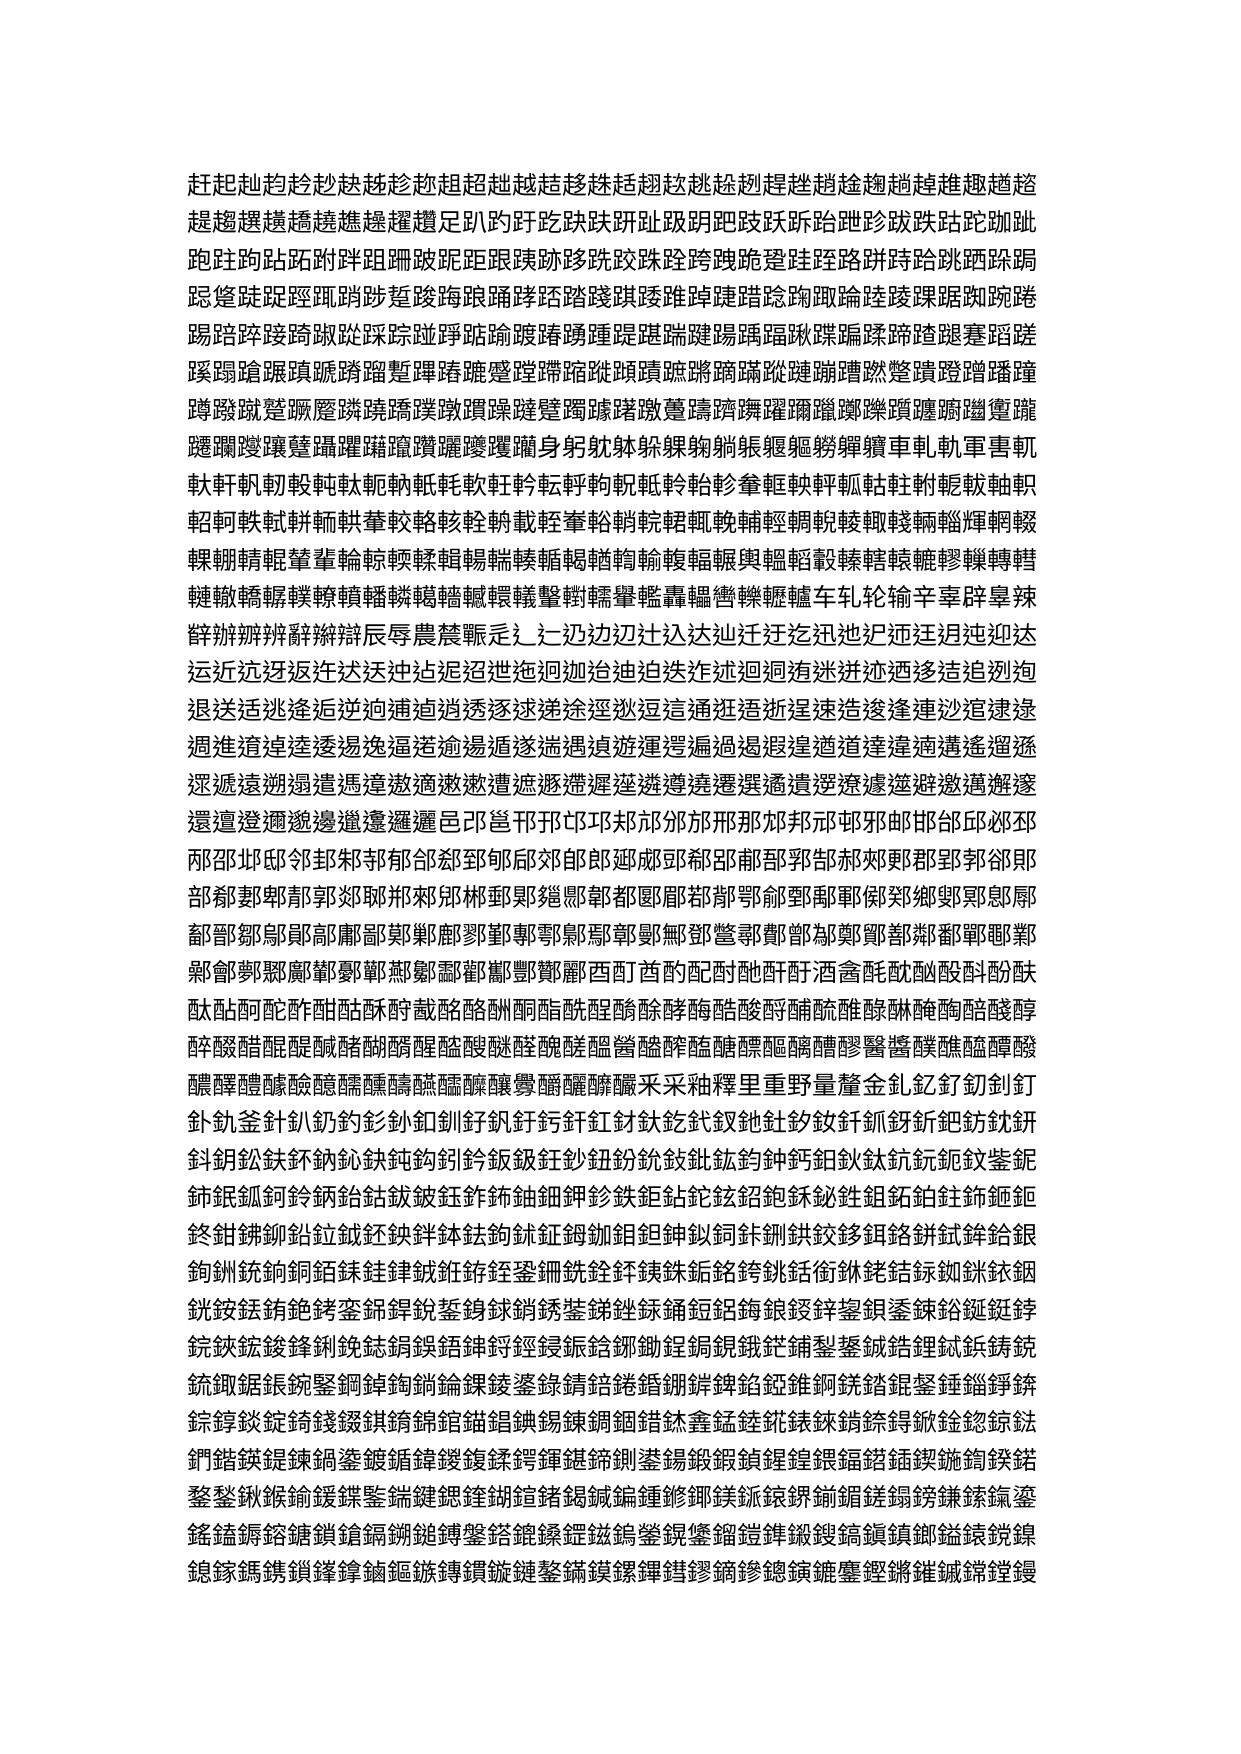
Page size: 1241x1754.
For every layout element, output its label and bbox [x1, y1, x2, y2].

text [187, 164, 1053, 1589]
